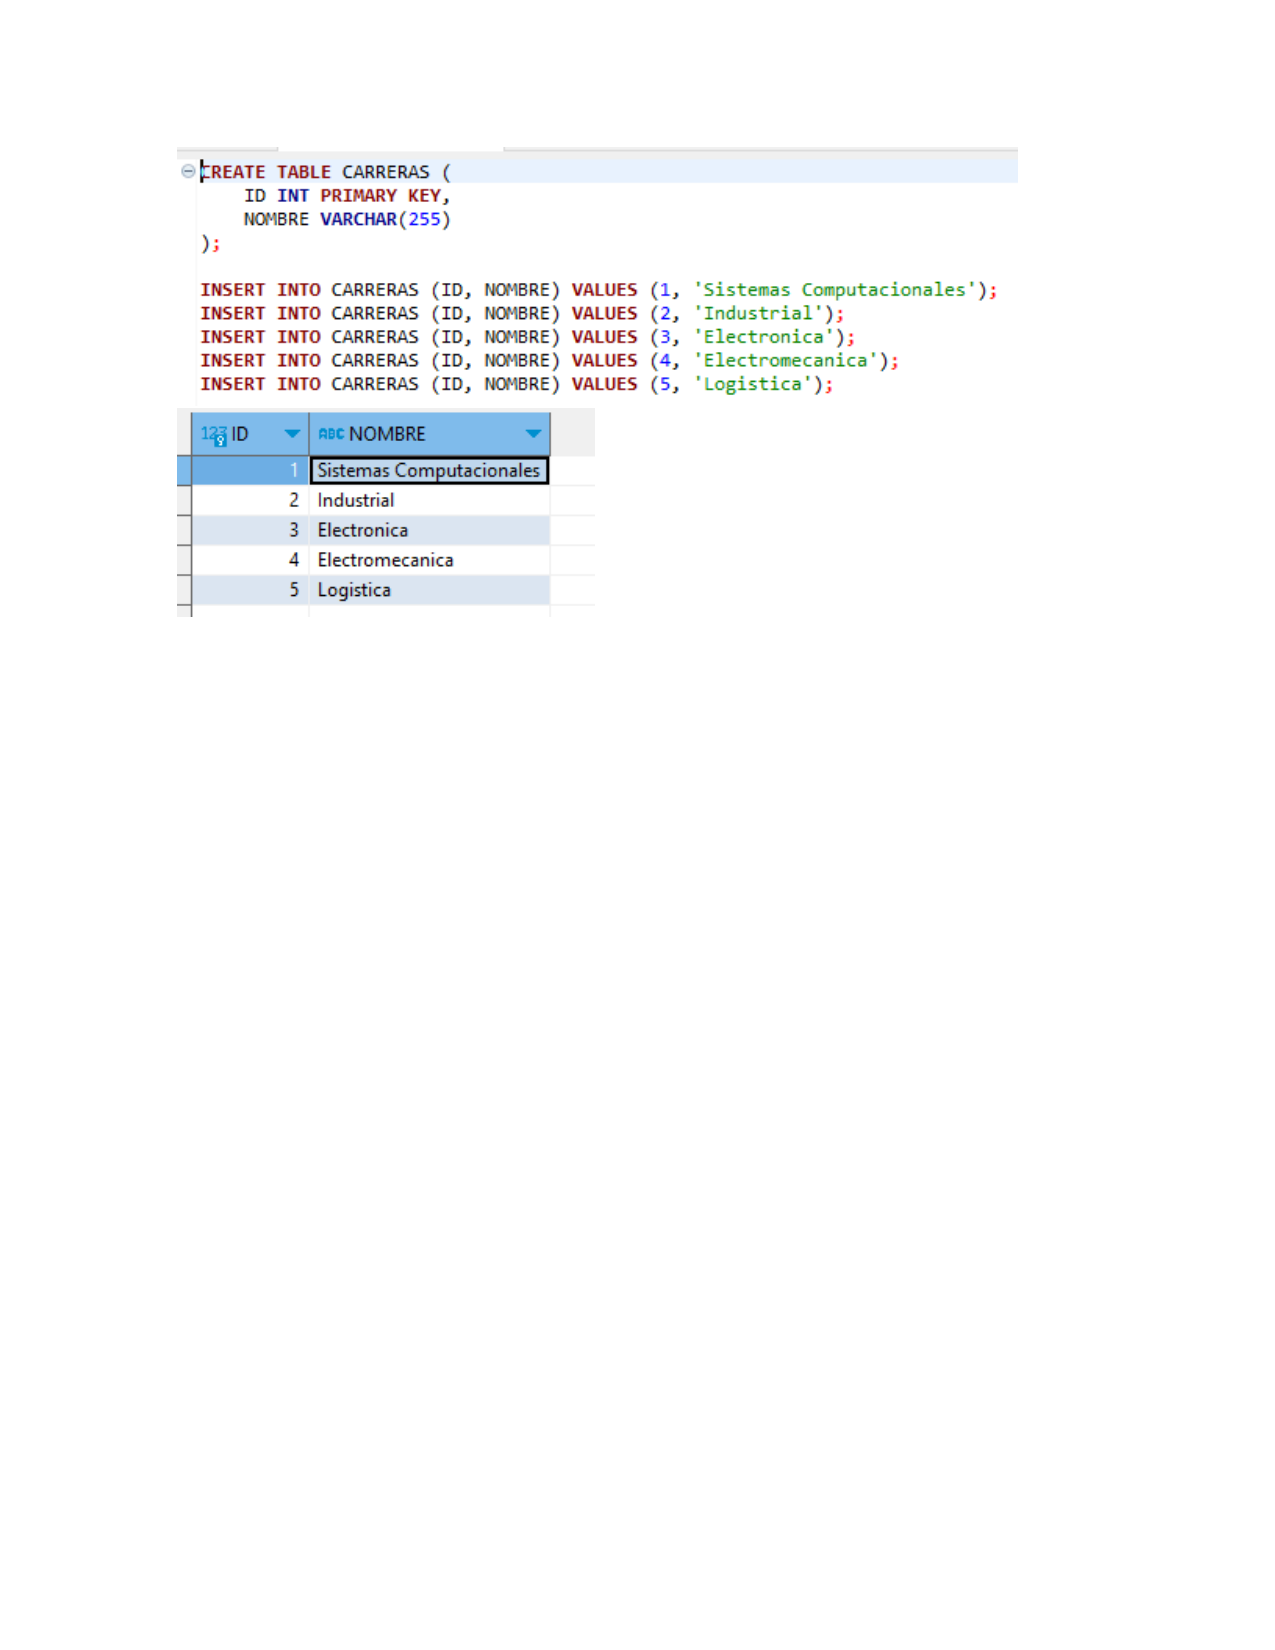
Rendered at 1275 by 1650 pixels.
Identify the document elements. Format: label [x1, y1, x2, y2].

picture [177, 147, 1018, 406]
picture [177, 408, 595, 617]
